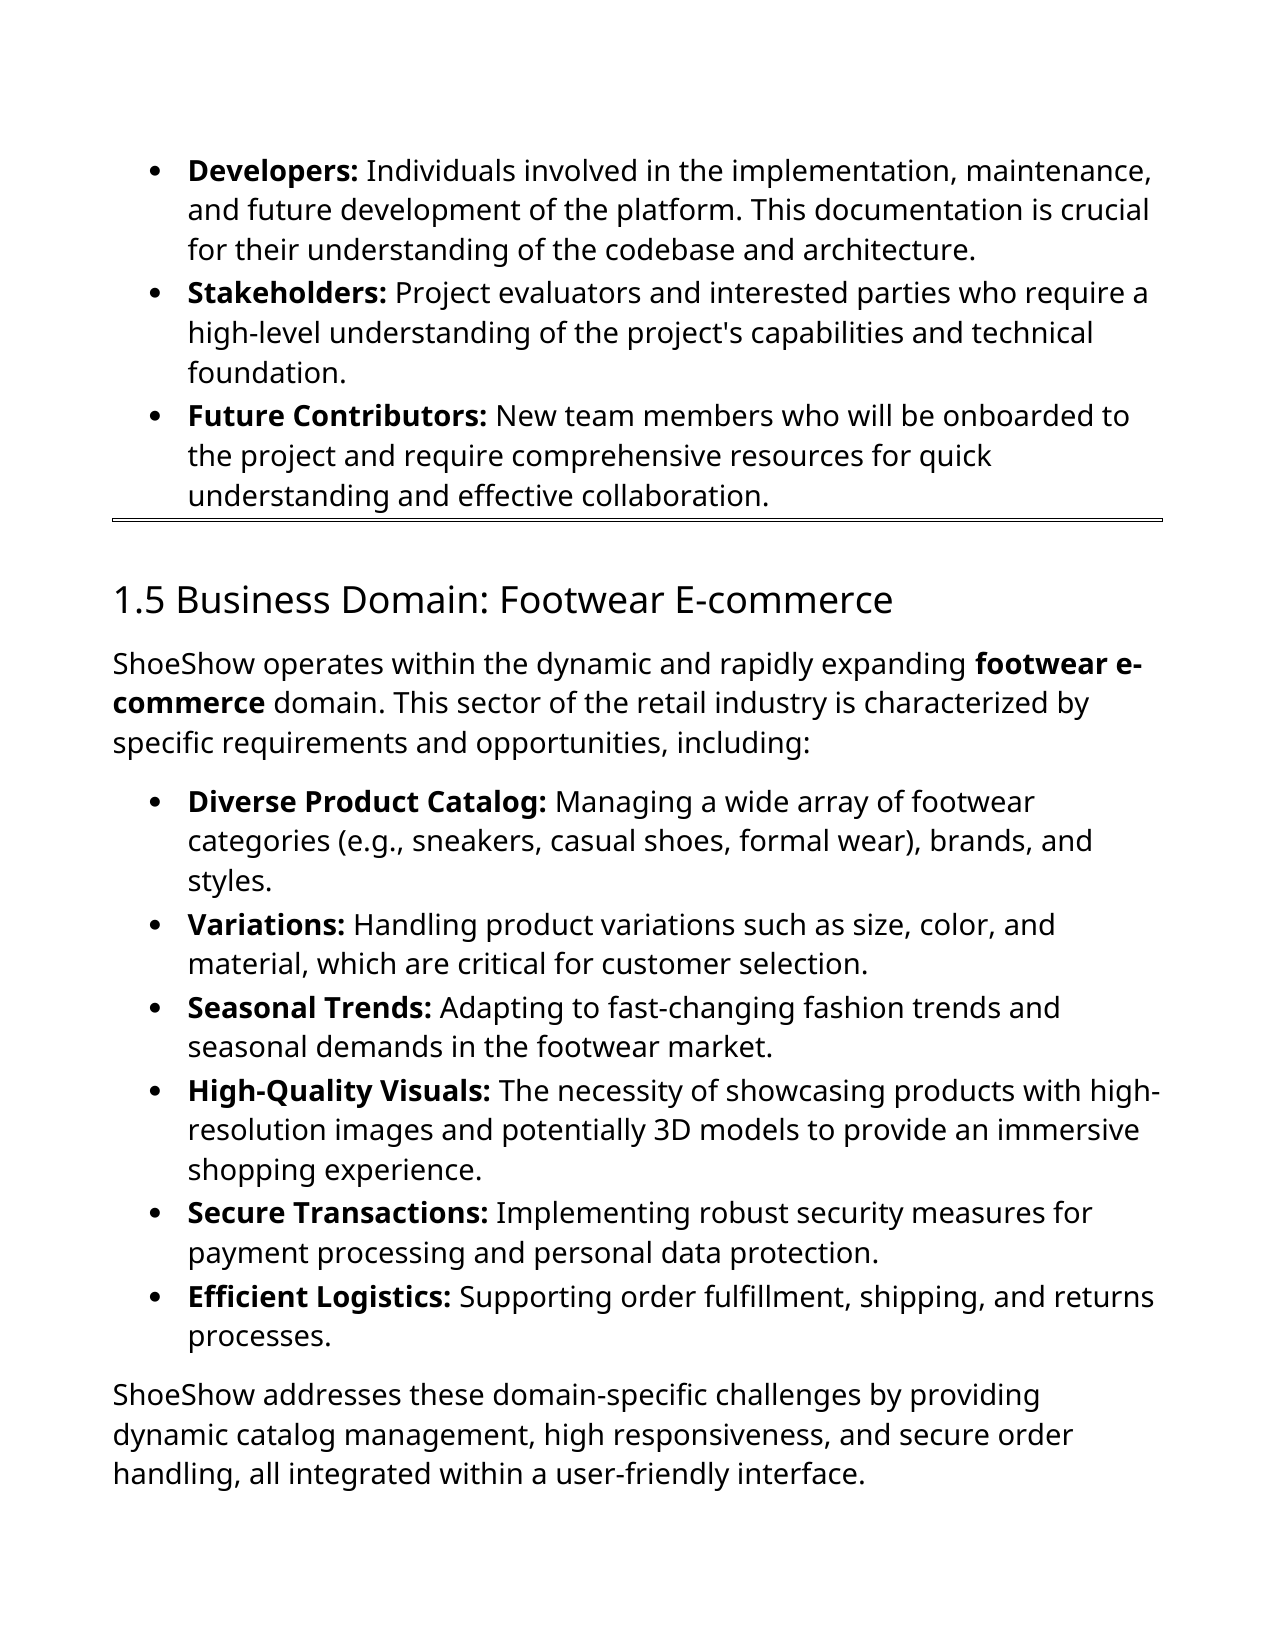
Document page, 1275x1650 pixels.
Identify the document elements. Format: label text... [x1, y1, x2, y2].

list High-Quality Visuals: The necessity of showcasing products with high-resolution images and potentially 3D models to provide an immersive shopping experience. [150, 1070, 1162, 1189]
subtitle 1.5 Business Domain: Footwear E-commerce [112, 573, 1162, 624]
list Diverse Product Catalog: Managing a wide array of footwear categories (e.g., sneakers, casual shoes, formal wear), brands, and styles. [150, 781, 1162, 900]
list Developers: Individuals involved in the implementation, maintenance, and future development of the platform. This documentation is crucial for their understanding of the codebase and architecture. [150, 150, 1162, 269]
list Future Contributors: New team members who will be onboarded to the project and require comprehensive resources for quick understanding and effective collaboration. [150, 396, 1162, 515]
text ShoeShow addresses these domain-specific challenges by providing dynamic catalog management, high responsiveness, and secure order handling, all integrated within a user-friendly interface. [112, 1374, 1162, 1493]
list Efficient Logistics: Supporting order fulfillment, shipping, and returns processes. [150, 1276, 1162, 1355]
list Secure Transactions: Implementing robust security measures for payment processing and personal data protection. [150, 1193, 1162, 1272]
list Stakeholders: Project evaluators and interested parties who require a high-level understanding of the project's capabilities and technical foundation. [150, 273, 1162, 392]
list Variations: Handling product variations such as size, color, and material, which are critical for customer selection. [150, 904, 1162, 983]
list Seasonal Trends: Adapting to fast-changing fashion trends and seasonal demands in the footwear market. [150, 987, 1162, 1066]
text ShoeShow operates within the dynamic and rapidly expanding footwear e-commerce domain. This sector of the retail industry is characterized by specific requirements and opportunities, including: [112, 643, 1162, 762]
